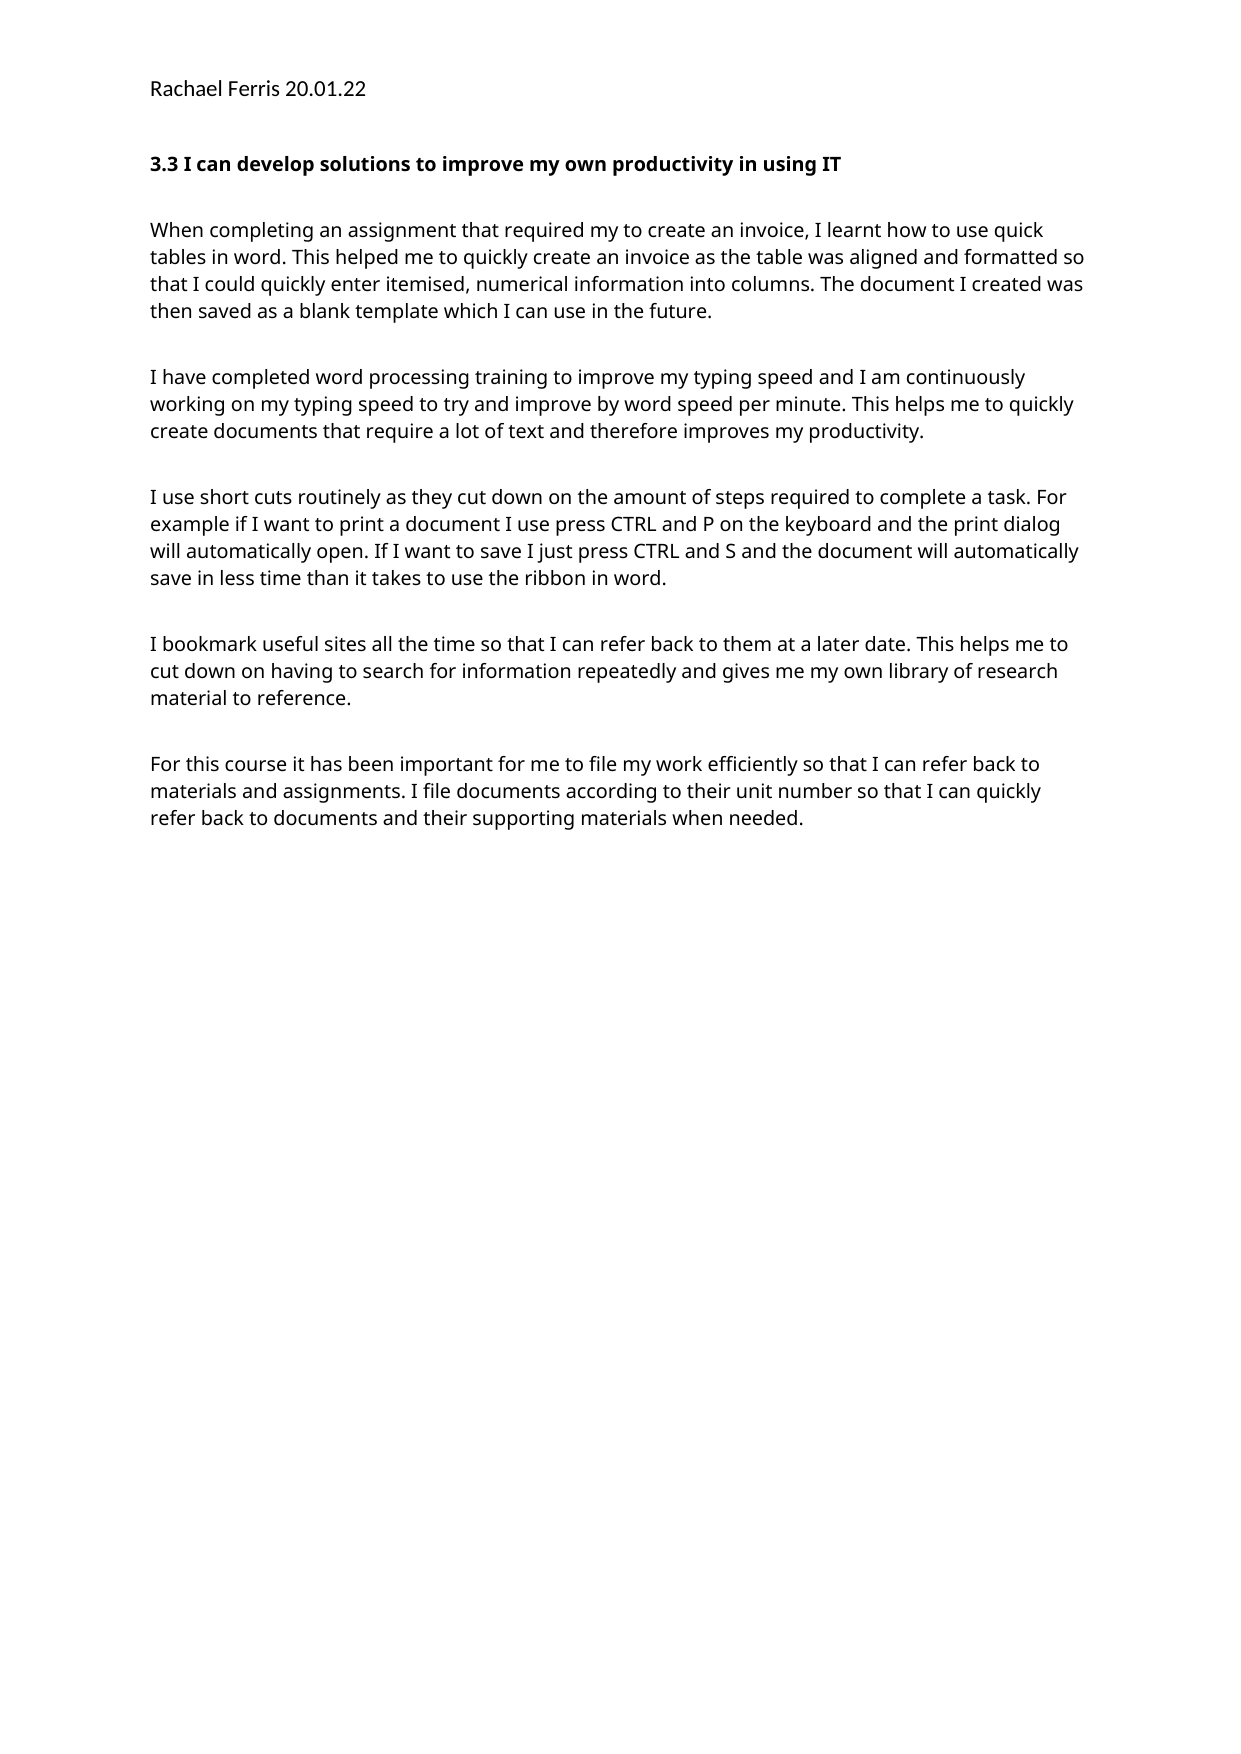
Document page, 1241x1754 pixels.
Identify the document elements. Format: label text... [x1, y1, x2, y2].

text 3.3 I can develop solutions to improve my own productivity in using IT [150, 150, 1090, 177]
text When completing an assignment that required my to create an invoice, I learnt how to use quick tables in word. This helped me to quickly create an invoice as the table was aligned and formatted so that I could quickly enter itemised, numerical information into columns. The document I created was then saved as a blank template which I can use in the future. [150, 216, 1090, 324]
text For this course it has been important for me to file my work efficiently so that I can refer back to materials and assignments. I file documents according to their unit number so that I can quickly refer back to documents and their supporting materials when needed. [150, 750, 1090, 831]
text I have completed word processing training to improve my typing speed and I am continuously working on my typing speed to try and improve by word speed per minute. This helps me to quickly create documents that require a lot of text and therefore improves my productivity. [150, 363, 1090, 444]
text I bookmark useful sites all the time so that I can refer back to them at a later date. This helps me to cut down on having to search for information repeatedly and gives me my own library of research material to reference. [150, 630, 1090, 711]
text I use short cuts routinely as they cut down on the amount of steps required to complete a task. For example if I want to print a document I use press CTRL and P on the keyboard and the print dialog will automatically open. If I want to save I just press CTRL and S and the document will automatically save in less time than it takes to use the ribbon in word. [150, 483, 1090, 591]
